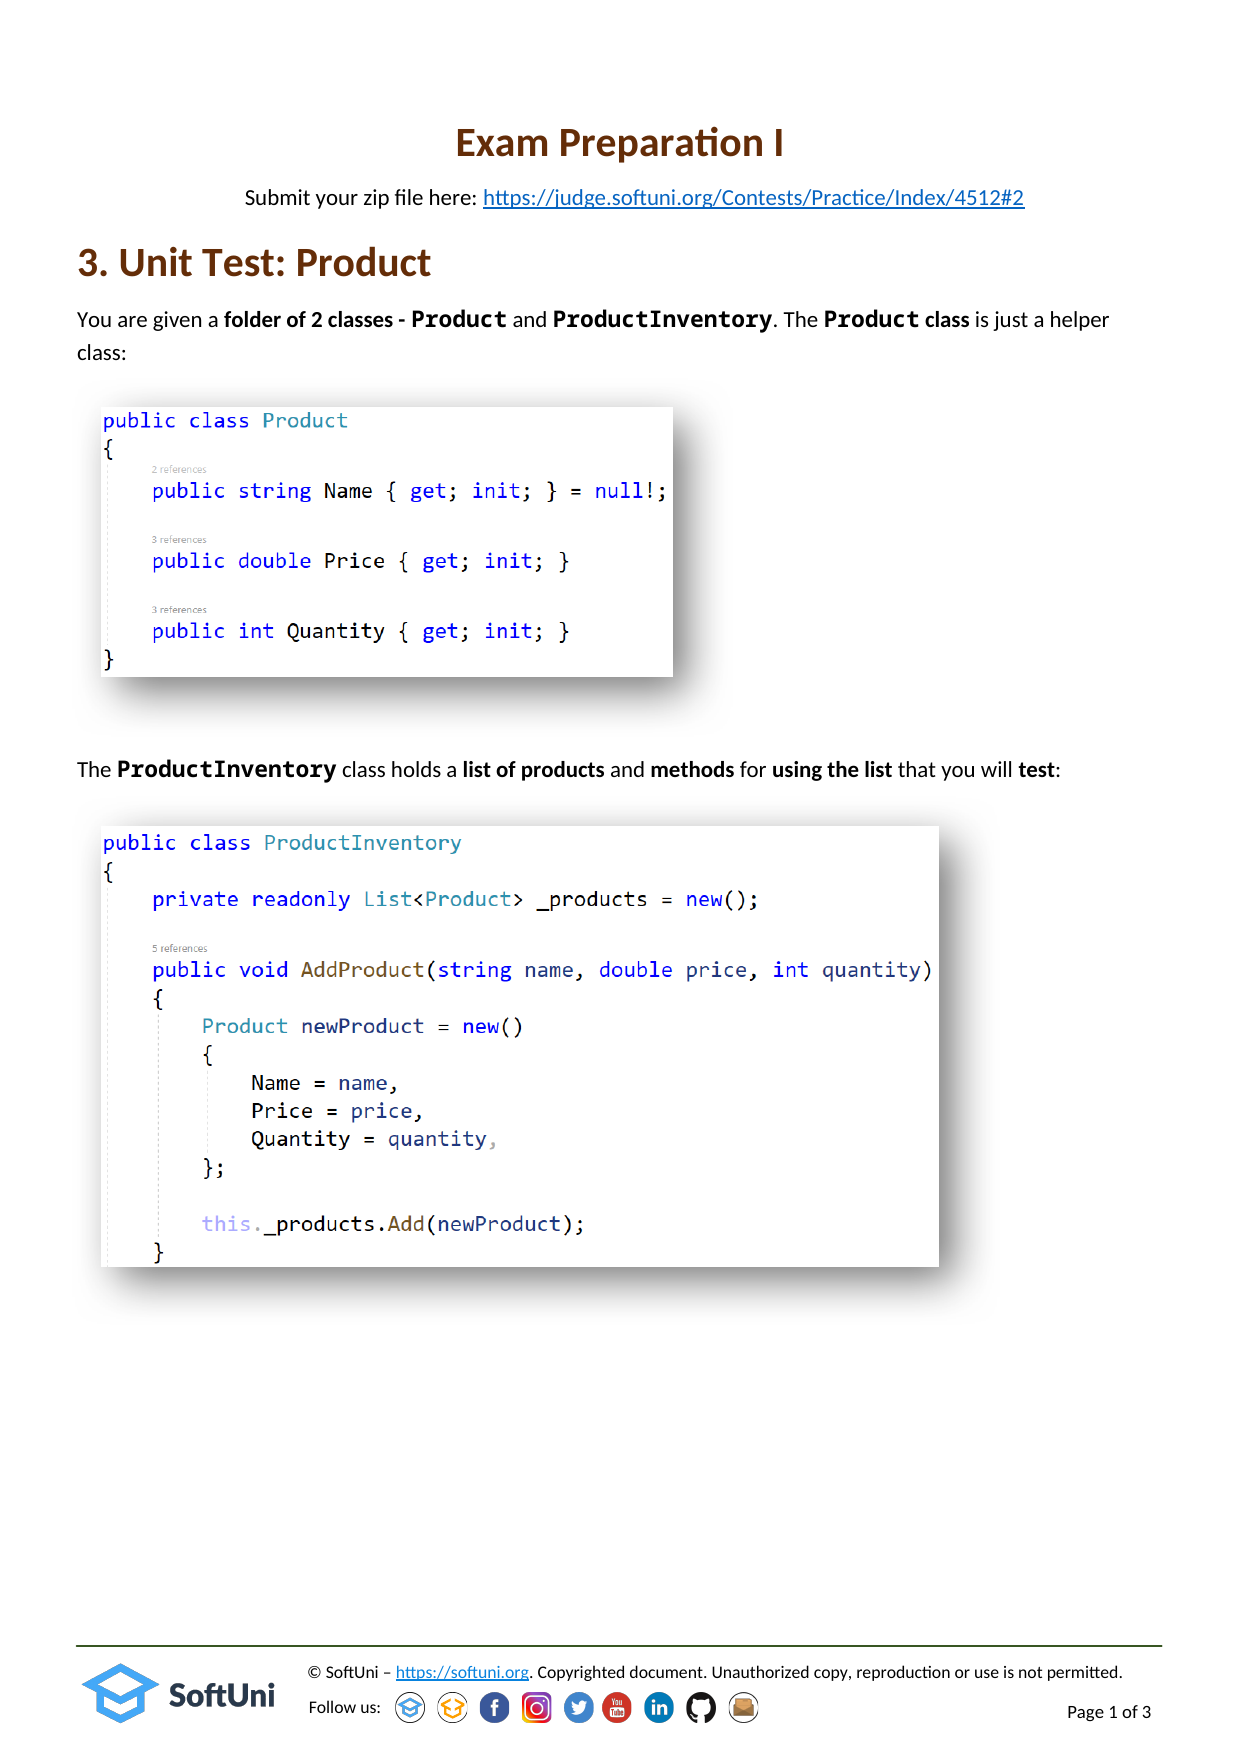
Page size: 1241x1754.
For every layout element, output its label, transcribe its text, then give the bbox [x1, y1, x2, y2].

picture [665, 1714, 674, 1723]
text Submit your zip file here: https://judge.softuni.org/Contests/Practice/Index/4512#2 [77, 183, 1192, 211]
picture [437, 1692, 468, 1723]
picture [101, 826, 939, 1267]
picture [686, 1692, 716, 1723]
subtitle 3. Unit Test: Product [77, 236, 1163, 287]
picture [665, 1692, 674, 1701]
picture [522, 1692, 552, 1723]
picture [602, 1692, 632, 1723]
picture [644, 1714, 653, 1723]
picture [728, 1692, 759, 1723]
picture [658, 1705, 667, 1714]
picture [395, 1692, 425, 1723]
picture [75, 1658, 281, 1729]
subtitle Exam Preparation I [77, 116, 1163, 167]
picture [101, 407, 673, 677]
picture [644, 1692, 653, 1701]
picture [564, 1692, 594, 1723]
picture [479, 1692, 510, 1723]
text You are given a folder of 2 classes - Product and ProductInventory. The Product class is just a helper class: [77, 303, 1163, 366]
text The ProductInventory class holds a list of products and methods for using the list that you will test: [77, 753, 1163, 784]
